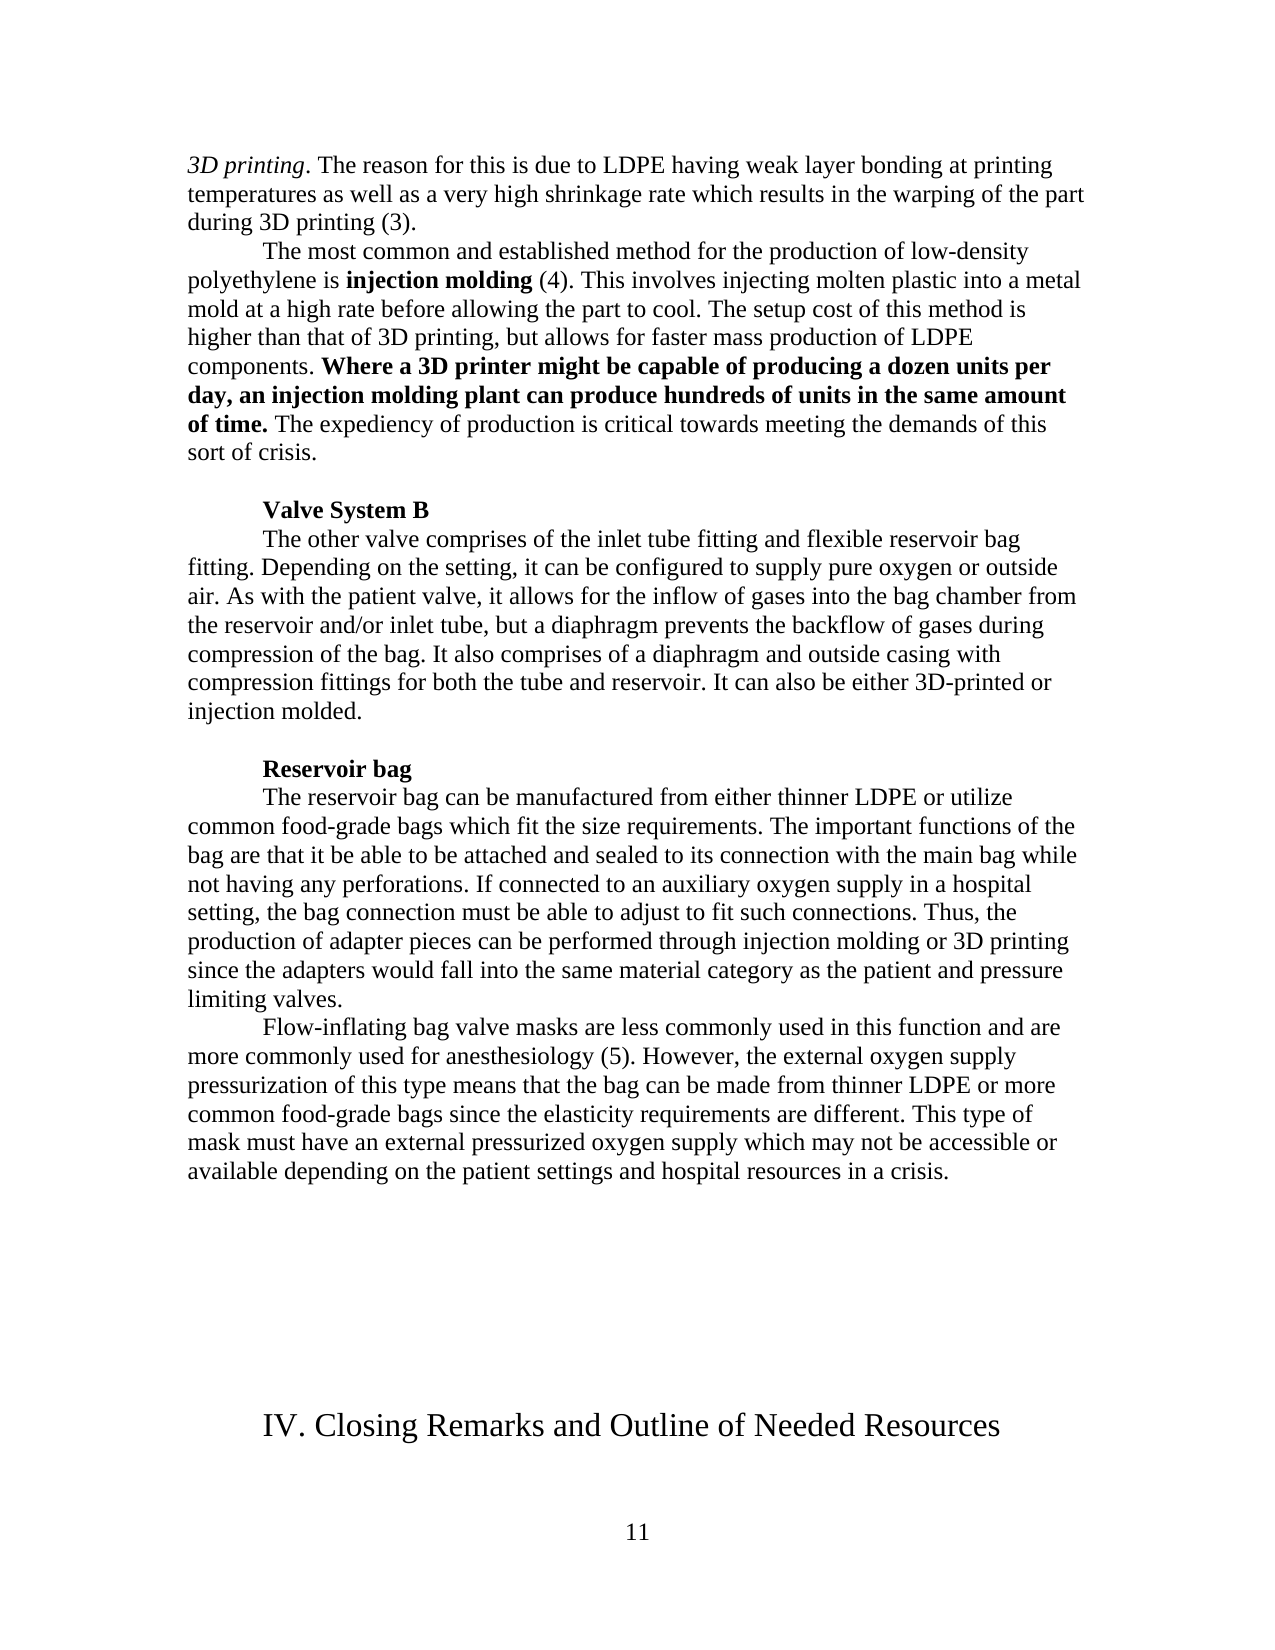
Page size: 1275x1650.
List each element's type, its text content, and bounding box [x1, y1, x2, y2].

text IV. Closing Remarks and Outline of Needed Resources [187, 1405, 1087, 1444]
text Reservoir bag [187, 754, 1087, 782]
text Valve System B [187, 495, 1087, 524]
text Flow-inflating bag valve masks are less commonly used in this function and are more commonly used for anesthesiology (5). However, the external oxygen supply pressurization of this type means that the bag can be made from thinner LDPE or more common food-grade bags since the elasticity requirements are different. This type of mask must have an external pressurized oxygen supply which may not be accessible or available depending on the patient settings and hospital resources in a crisis. [187, 1012, 1087, 1185]
text The reservoir bag can be manufactured from either thinner LDPE or utilize common food-grade bags which fit the size requirements. The important functions of the bag are that it be able to be attached and sealed to its connection with the main bag while not having any perforations. If connected to an auxiliary oxygen supply in a hospital setting, the bag connection must be able to adjust to fit such connections. Thus, the production of adapter pieces can be performed through injection molding or 3D printing since the adapters would fall into the same material category as the patient and pressure limiting valves. [187, 782, 1087, 1012]
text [187, 150, 1087, 236]
text The other valve comprises of the inlet tube fitting and flexible reservoir bag fitting. Depending on the setting, it can be configured to supply pure oxygen or outside air. As with the patient valve, it allows for the inflow of gases into the bag chamber from the reservoir and/or inlet tube, but a diaphragm prevents the backflow of gases during compression of the bag. It also comprises of a diaphragm and outside casing with compression fittings for both the tube and reservoir. It can also be either 3D-printed or injection molded. [187, 524, 1087, 725]
text The most common and established method for the production of low-density polyethylene is injection molding (4). This involves injecting molten plastic into a metal mold at a high rate before allowing the part to cool. The setup cost of this method is higher than that of 3D printing, but allows for faster mass production of LDPE components. Where a 3D printer might be capable of producing a dozen units per day, an injection molding plant can produce hundreds of units in the same amount of time. The expediency of production is critical towards meeting the demands of this sort of crisis. [187, 236, 1087, 466]
